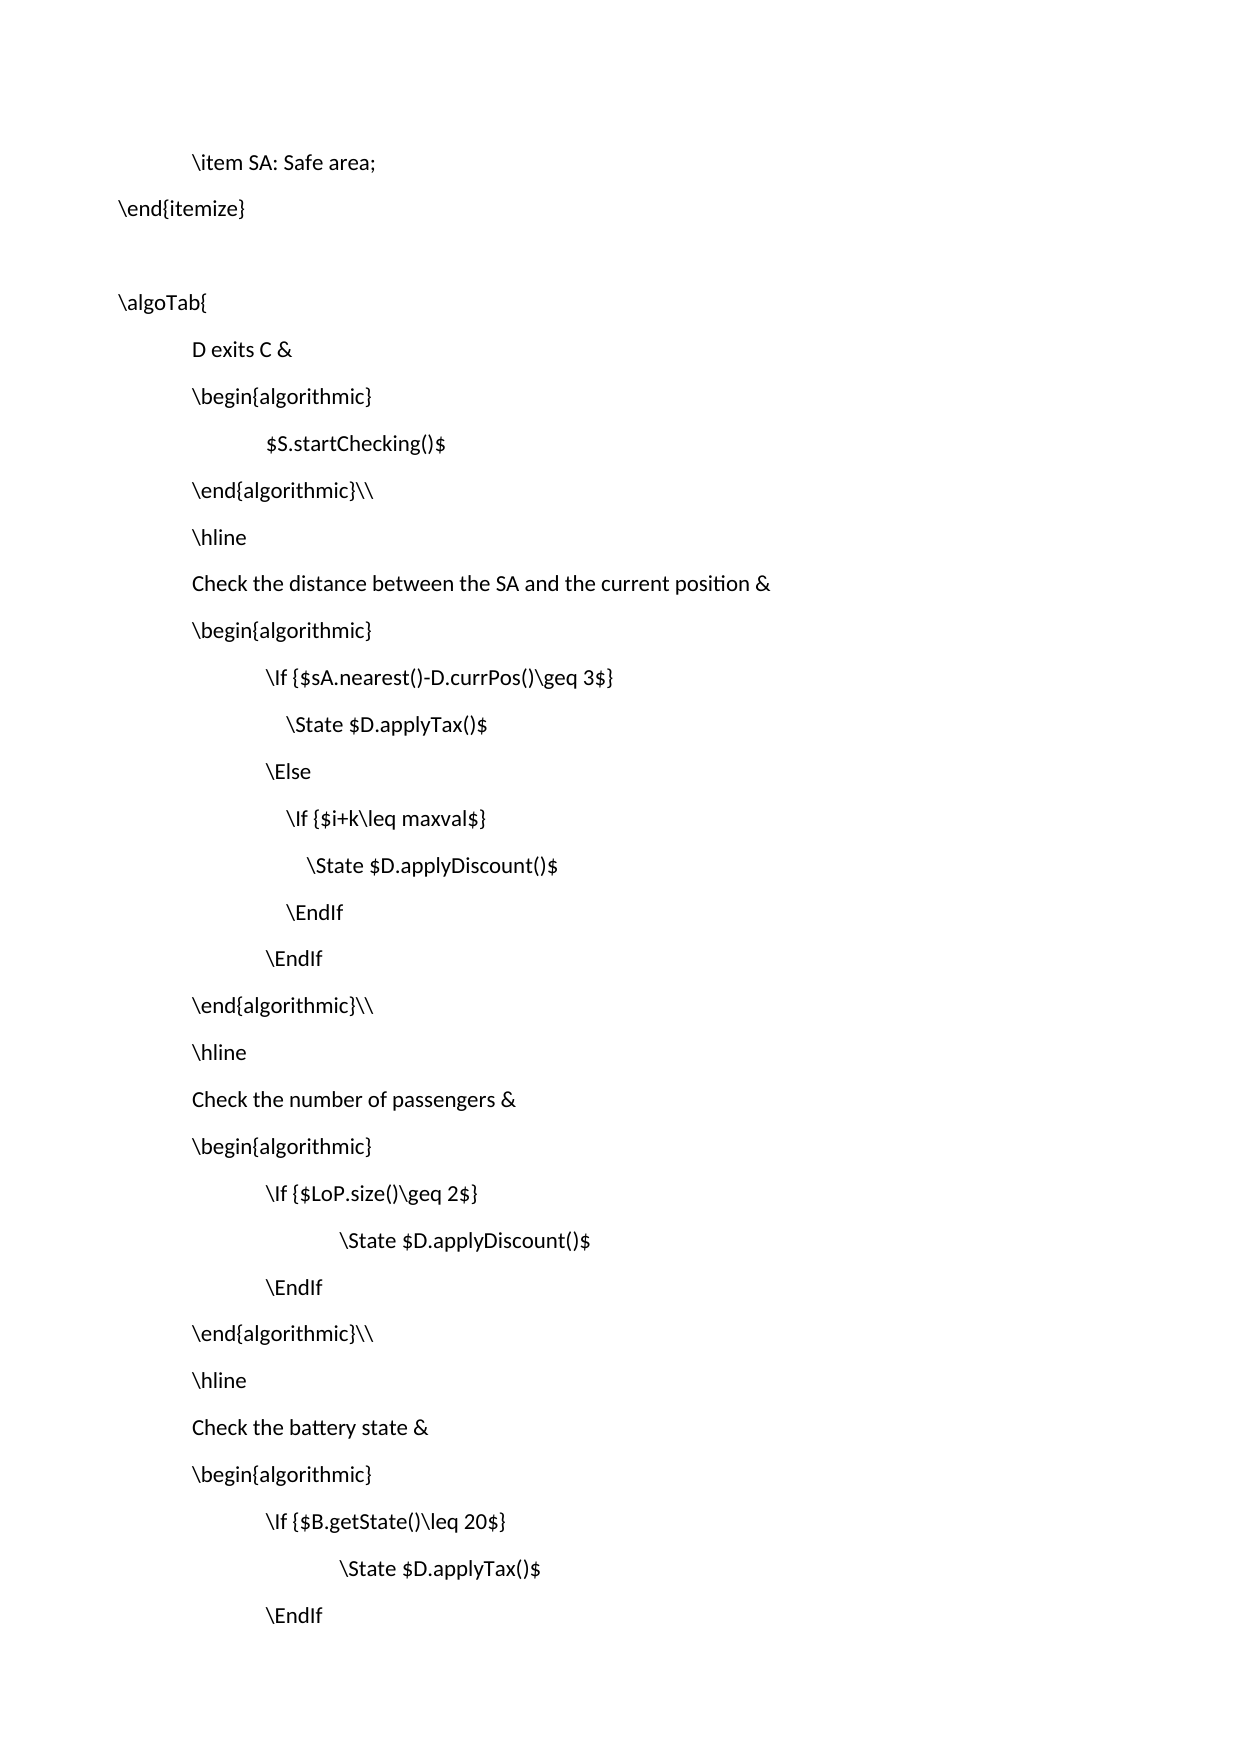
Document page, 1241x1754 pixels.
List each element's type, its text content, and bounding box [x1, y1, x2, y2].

text \begin{algorithmic} [118, 616, 1122, 644]
text \State $D.applyTax()$ [118, 710, 1122, 738]
text \State $D.applyTax()$ [118, 1554, 1122, 1582]
text \If {$LoP.size()\geq 2$} [118, 1179, 1122, 1207]
text \Else [118, 757, 1122, 785]
text \State $D.applyDiscount()$ [118, 851, 1122, 879]
text \end{algorithmic}\\ [118, 476, 1122, 504]
text D exits C & [118, 335, 1122, 363]
text \begin{algorithmic} [118, 1132, 1122, 1160]
text Check the distance between the SA and the current position & [118, 569, 1122, 597]
text \hline [118, 523, 1122, 551]
text \EndIf [118, 1273, 1122, 1301]
text \algoTab{ [118, 288, 1122, 316]
text \State $D.applyDiscount()$ [118, 1226, 1122, 1254]
text \If {$sA.nearest()-D.currPos()\geq 3$} [118, 663, 1122, 691]
text \EndIf [118, 1601, 1122, 1629]
text Check the battery state & [118, 1413, 1122, 1441]
text \begin{algorithmic} [118, 1460, 1122, 1488]
text \EndIf [118, 898, 1122, 926]
text \end{algorithmic}\\ [118, 1319, 1122, 1347]
text \hline [118, 1038, 1122, 1066]
text \hline [118, 1366, 1122, 1394]
text \EndIf [118, 944, 1122, 972]
text \end{algorithmic}\\ [118, 991, 1122, 1019]
text Check the number of passengers & [118, 1085, 1122, 1113]
text $S.startChecking()$ [118, 429, 1122, 457]
text \end{itemize} [118, 194, 1122, 222]
text \If {$i+k\leq maxval$} [118, 804, 1122, 832]
text \item SA: Safe area; [118, 148, 1122, 176]
text \If {$B.getState()\leq 20$} [118, 1507, 1122, 1535]
text \begin{algorithmic} [118, 382, 1122, 410]
